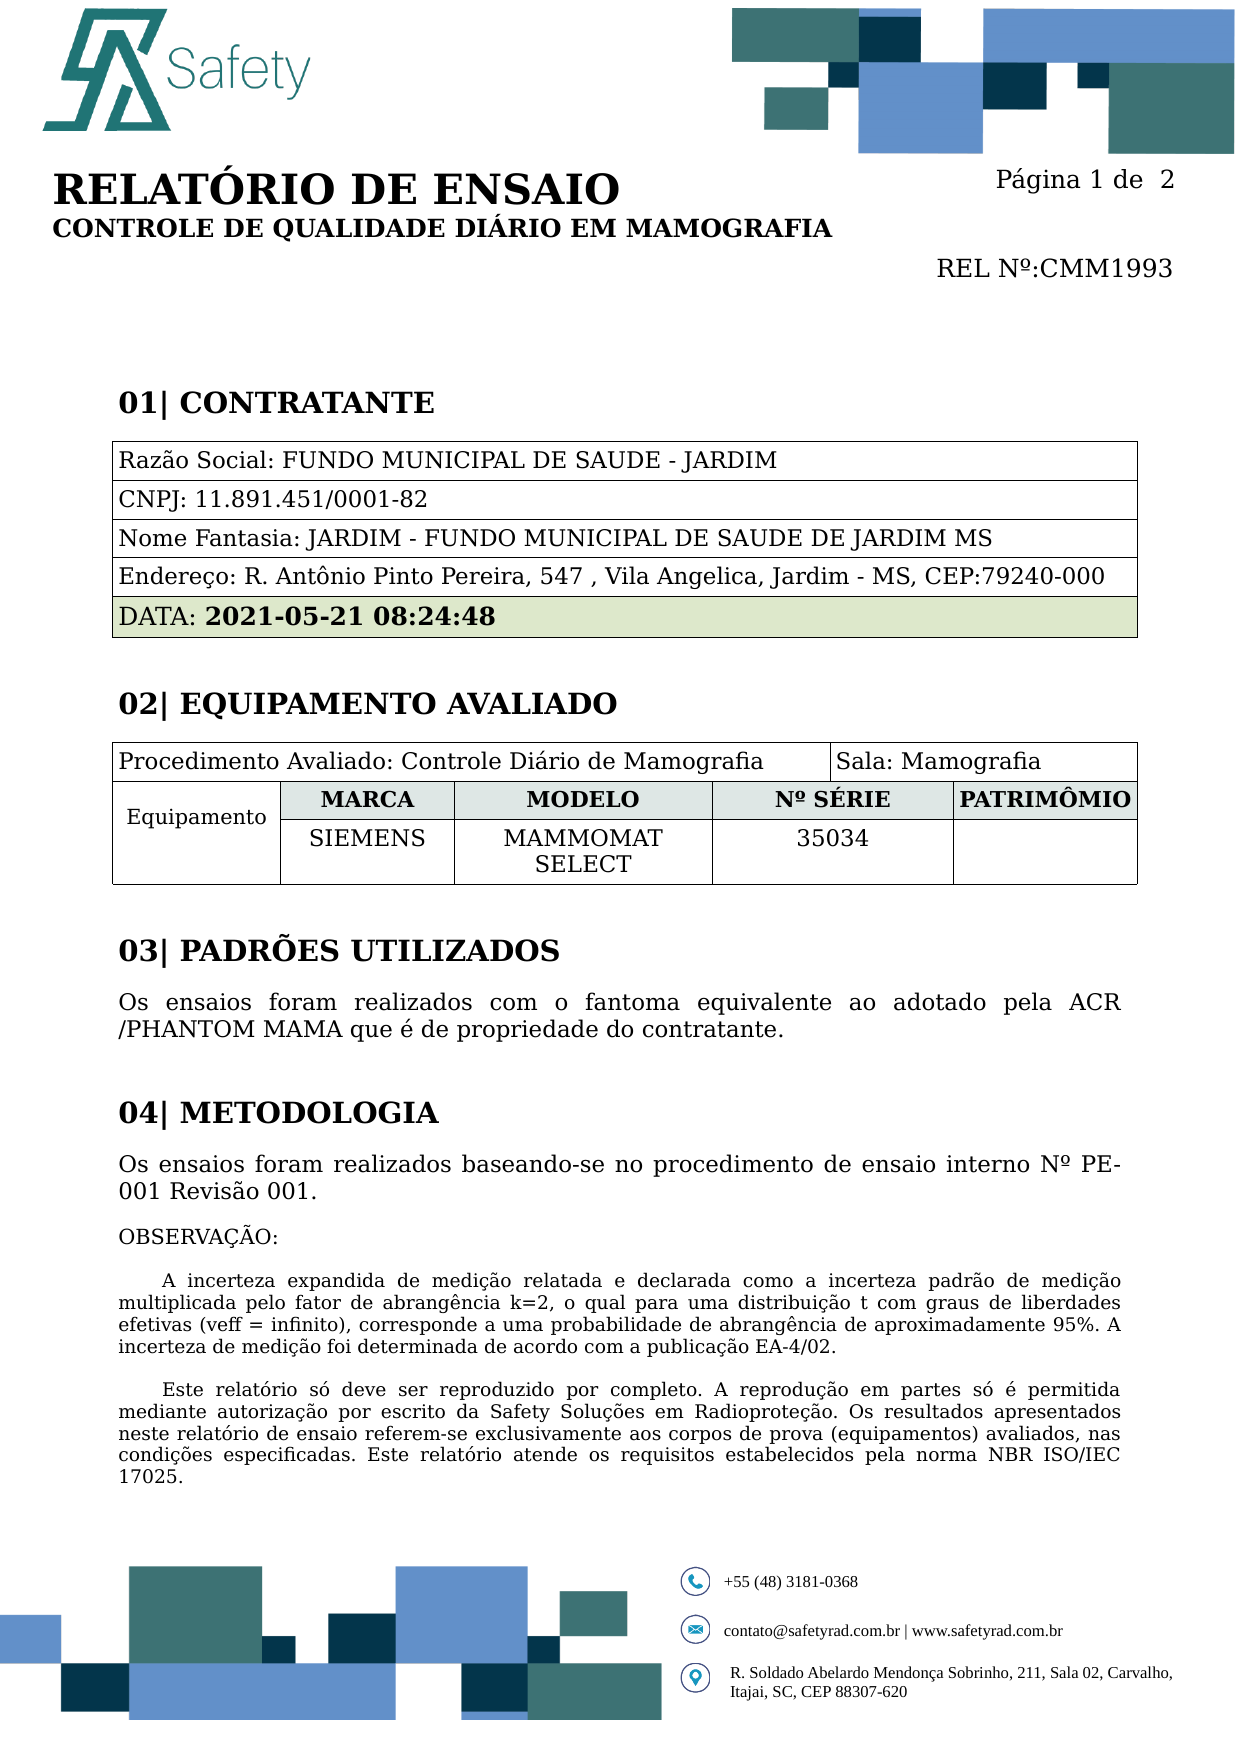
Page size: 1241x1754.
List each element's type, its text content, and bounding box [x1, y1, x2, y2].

table_header Razão Social: FUNDO MUNICIPAL DE SAUDE - JARDIM [113, 442, 1137, 480]
text Os ensaios foram realizados com o fantoma equivalente ao adotado pela ACR /PHANTOM MAMA que é de propriedade do contratante. [118, 989, 1122, 1042]
table_cell Nome Fantasia: JARDIM - FUNDO MUNICIPAL DE SAUDE DE JARDIM MS [113, 520, 1137, 557]
text Este relatório só deve ser reproduzido por completo. A reprodução em partes só é permitida mediante autorização por escrito da Safety Soluções em Radioproteção. Os resultados apresentados neste relatório de ensaio referem-se exclusivamente aos corpos de prova (equipamentos) avaliados, nas condições especificadas. Este relatório atende os requisitos estabelecidos pela norma NBR ISO/IEC 17025. [118, 1379, 1122, 1488]
text 02| EQUIPAMENTO AVALIADO [118, 687, 1122, 721]
table_cell PATRIMÔMIO [954, 782, 1137, 819]
table_header Procedimento Avaliado: Controle Diário de Mamografia [113, 743, 830, 781]
text 03| PADRÕES UTILIZADOS [118, 934, 1122, 968]
picture [680, 1566, 710, 1596]
table_cell MARCA [281, 782, 454, 819]
table_cell Equipamento [113, 782, 280, 884]
picture [731, 8, 1235, 154]
table_cell Nº SÉRIE [713, 782, 953, 819]
table_cell 35034 [713, 820, 953, 884]
picture [0, 1566, 662, 1720]
text OBSERVAÇÃO: [118, 1225, 1122, 1250]
table_cell Endereço: R. Antônio Pinto Pereira, 547 , Vila Angelica, Jardim - MS, CEP:79240-000 [113, 558, 1137, 596]
table_cell CNPJ: 11.891.451/0001-82 [113, 481, 1137, 518]
table_cell SIEMENS [281, 820, 454, 884]
text 01| CONTRATANTE [118, 386, 1122, 420]
text A incerteza expandida de medição relatada e declarada como a incerteza padrão de medição multiplicada pelo fator de abrangência k=2, o qual para uma distribuição t com graus de liberdades efetivas (veff = infinito), corresponde a uma probabilidade de abrangência de aproximadamente 95%. A incerteza de medição foi determinada de acordo com a publicação EA-4/02. [118, 1271, 1122, 1358]
text Os ensaios foram realizados baseando-se no procedimento de ensaio interno Nº PE-001 Revisão 001. [118, 1151, 1122, 1204]
table_cell MODELO [455, 782, 712, 819]
table_cell MAMMOMAT SELECT [455, 820, 712, 884]
table_header Sala: Mamografia [831, 743, 1137, 781]
picture [42, 8, 311, 131]
table_cell DATA: 2021-05-21 08:24:48 [113, 597, 1137, 637]
table_cell [954, 820, 1137, 884]
picture [680, 1663, 710, 1693]
picture [680, 1614, 710, 1644]
text 04| METODOLOGIA [118, 1096, 1122, 1130]
